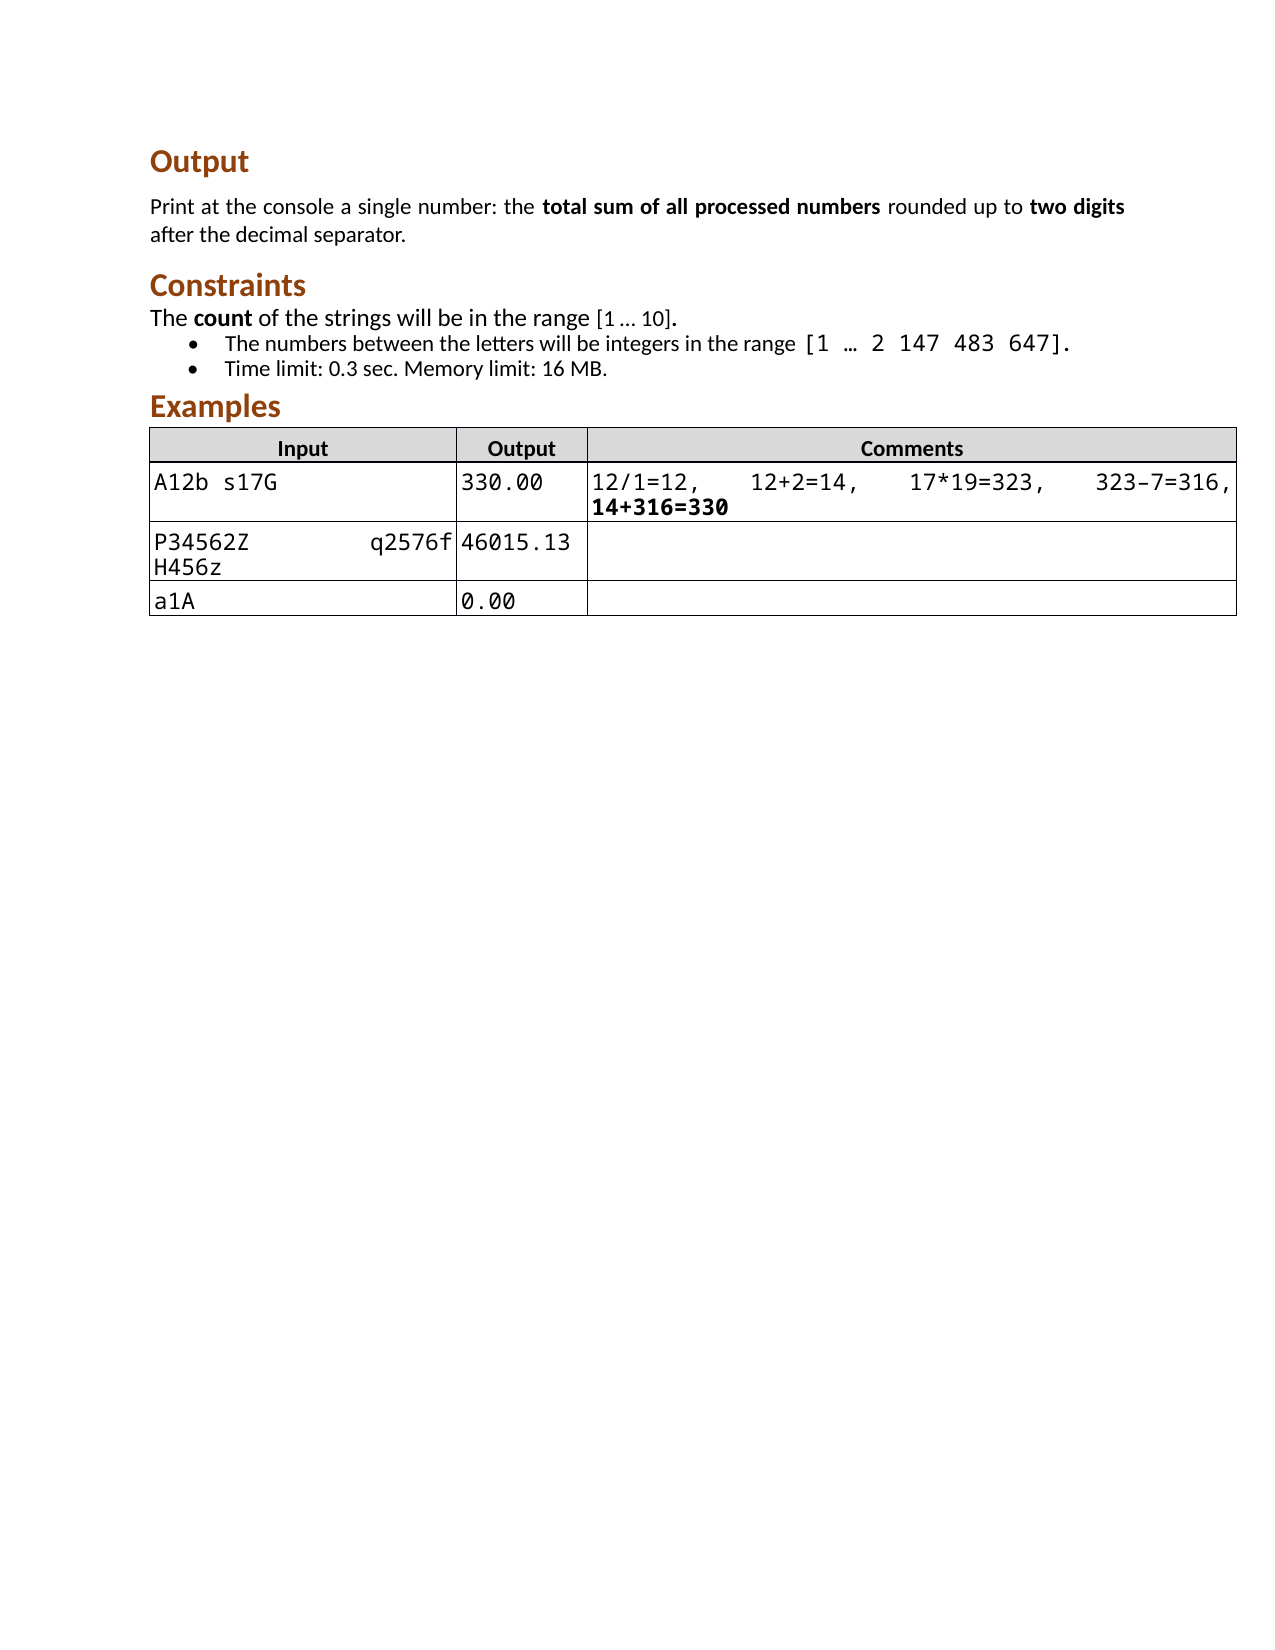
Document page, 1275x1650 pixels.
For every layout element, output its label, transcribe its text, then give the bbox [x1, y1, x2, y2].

text Print at the console a single number: the total sum of all processed numbers rounded up to two digits after the decimal separator. [150, 191, 1125, 249]
text Examples [150, 394, 1125, 423]
text Constraints [150, 274, 1125, 302]
table_cell [588, 581, 1236, 614]
text The count of the strings will be in the range [1 … 10]. [150, 307, 1125, 332]
table_header Output [457, 428, 587, 461]
table_cell a1A [150, 581, 456, 614]
table_header Input [150, 428, 456, 461]
table_cell 0.00 [457, 581, 587, 614]
table_cell [588, 522, 1236, 580]
table_cell 12/1=12, 12+2=14, 17*19=323, 323–7=316, 14+316=330 [588, 463, 1236, 521]
table_cell P34562Z q2576f H456z [150, 522, 456, 580]
table_header Comments [588, 428, 1236, 461]
list Time limit: 0.3 sec. Memory limit: 16 MB. [187, 357, 1125, 382]
table_cell 330.00 [457, 463, 587, 521]
table_cell A12b s17G [150, 463, 456, 521]
table_cell 46015.13 [457, 522, 587, 580]
list The numbers between the letters will be integers in the range [1 … 2 147 483 647]. [187, 332, 1125, 357]
text Output [150, 150, 1125, 179]
